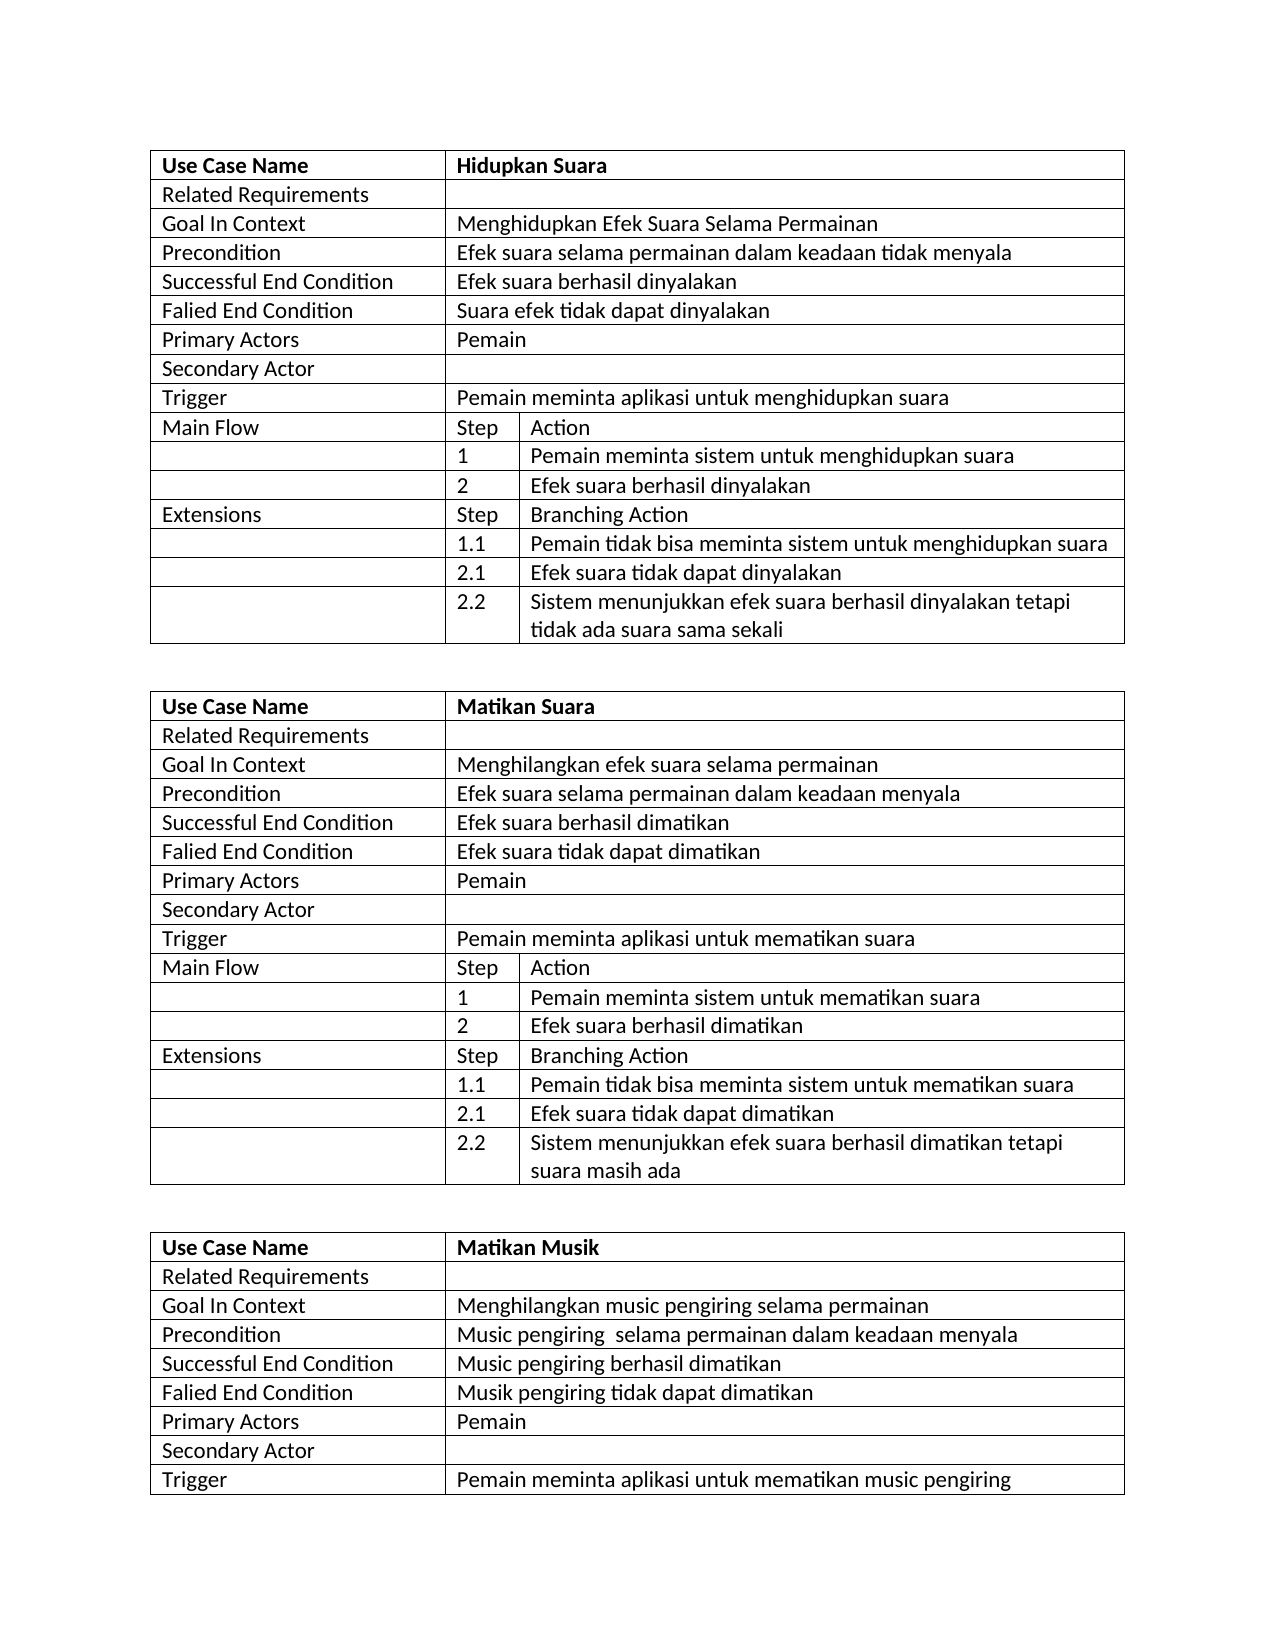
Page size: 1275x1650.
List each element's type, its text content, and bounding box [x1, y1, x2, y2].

table_cell Pemain meminta sistem untuk menghidupkan suara [520, 442, 1124, 470]
table_cell Action [520, 413, 1124, 441]
table_cell Pemain [446, 866, 1124, 894]
table_cell 2.1 [446, 1099, 519, 1127]
table_cell Precondition [151, 238, 445, 266]
table_cell 1 [446, 442, 519, 470]
table_cell Menghilangkan music pengiring selama permainan [446, 1291, 1124, 1319]
table_cell [151, 1070, 445, 1098]
table_cell Music pengiring berhasil dimatikan [446, 1349, 1124, 1377]
table_cell 1.1 [446, 529, 519, 557]
table_cell Pemain [446, 325, 1124, 353]
table_cell Secondary Actor [151, 895, 445, 923]
table_cell Falied End Condition [151, 837, 445, 865]
table_cell [446, 1436, 1124, 1464]
table_cell [151, 442, 445, 470]
table_cell [446, 1262, 1124, 1290]
table_cell Efek suara berhasil dinyalakan [446, 267, 1124, 295]
table_cell [151, 1128, 445, 1184]
table_cell Sistem menunjukkan efek suara berhasil dimatikan tetapi suara masih ada [520, 1128, 1124, 1184]
table_cell Step [446, 1041, 519, 1069]
table_cell [151, 558, 445, 586]
table_cell Step [446, 413, 519, 441]
table_cell [151, 587, 445, 643]
table_cell Pemain meminta aplikasi untuk menghidupkan suara [446, 384, 1124, 412]
table_cell Step [446, 954, 519, 982]
table_cell [151, 1012, 445, 1040]
table_cell Goal In Context [151, 750, 445, 778]
table_cell Main Flow [151, 413, 445, 441]
table_cell Precondition [151, 1320, 445, 1348]
table_cell Related Requirements [151, 721, 445, 749]
table_cell Efek suara selama permainan dalam keadaan tidak menyala [446, 238, 1124, 266]
table_cell 2.2 [446, 587, 519, 643]
table_cell Primary Actors [151, 866, 445, 894]
table_cell Musik pengiring tidak dapat dimatikan [446, 1378, 1124, 1406]
table_cell Efek suara selama permainan dalam keadaan menyala [446, 779, 1124, 807]
table_header Use Case Name [151, 1233, 445, 1261]
table_cell [151, 1099, 445, 1127]
table_cell Efek suara berhasil dimatikan [446, 808, 1124, 836]
table_cell 2 [446, 1012, 519, 1040]
table_cell Efek suara tidak dapat dimatikan [520, 1099, 1124, 1127]
table_cell Successful End Condition [151, 1349, 445, 1377]
table_cell [446, 355, 1124, 382]
table_header Hidupkan Suara [446, 151, 1124, 179]
table_cell Suara efek tidak dapat dinyalakan [446, 296, 1124, 324]
table_cell Efek suara tidak dapat dimatikan [446, 837, 1124, 865]
table_cell Trigger [151, 1465, 445, 1493]
table_cell Sistem menunjukkan efek suara berhasil dinyalakan tetapi tidak ada suara sama sekali [520, 587, 1124, 643]
table_cell Pemain meminta aplikasi untuk mematikan music pengiring [446, 1465, 1124, 1493]
table_cell Efek suara berhasil dinyalakan [520, 471, 1124, 499]
table_cell Falied End Condition [151, 1378, 445, 1406]
table_cell Successful End Condition [151, 808, 445, 836]
table_cell Trigger [151, 925, 445, 952]
table_cell Efek suara tidak dapat dinyalakan [520, 558, 1124, 586]
table_cell 2.1 [446, 558, 519, 586]
table_cell Step [446, 500, 519, 528]
table_cell [446, 721, 1124, 749]
table_cell Branching Action [520, 1041, 1124, 1069]
table_cell Branching Action [520, 500, 1124, 528]
table_cell Music pengiring selama permainan dalam keadaan menyala [446, 1320, 1124, 1348]
table_cell Extensions [151, 1041, 445, 1069]
table_cell Menghidupkan Efek Suara Selama Permainan [446, 209, 1124, 237]
table_header Use Case Name [151, 151, 445, 179]
table_cell [151, 983, 445, 1011]
table_cell [151, 471, 445, 499]
table_cell Pemain tidak bisa meminta sistem untuk mematikan suara [520, 1070, 1124, 1098]
table_cell [446, 180, 1124, 208]
table_cell Efek suara berhasil dimatikan [520, 1012, 1124, 1040]
table_cell Successful End Condition [151, 267, 445, 295]
table_cell Goal In Context [151, 1291, 445, 1319]
table_cell Primary Actors [151, 325, 445, 353]
table_cell Precondition [151, 779, 445, 807]
table_cell Main Flow [151, 954, 445, 982]
table_cell Primary Actors [151, 1407, 445, 1435]
table_cell Goal In Context [151, 209, 445, 237]
table_cell Pemain meminta aplikasi untuk mematikan suara [446, 925, 1124, 952]
table_header Use Case Name [151, 692, 445, 720]
table_cell Trigger [151, 384, 445, 412]
table_header Matikan Suara [446, 692, 1124, 720]
table_cell Menghilangkan efek suara selama permainan [446, 750, 1124, 778]
table_cell 1 [446, 983, 519, 1011]
table_cell Secondary Actor [151, 355, 445, 382]
table_cell Related Requirements [151, 180, 445, 208]
table_cell Action [520, 954, 1124, 982]
table_cell Related Requirements [151, 1262, 445, 1290]
table_cell Secondary Actor [151, 1436, 445, 1464]
table_cell 2.2 [446, 1128, 519, 1184]
table_cell Falied End Condition [151, 296, 445, 324]
table_cell Pemain tidak bisa meminta sistem untuk menghidupkan suara [520, 529, 1124, 557]
table_cell Pemain [446, 1407, 1124, 1435]
table_cell [446, 895, 1124, 923]
table_header Matikan Musik [446, 1233, 1124, 1261]
table_cell [151, 529, 445, 557]
table_cell 2 [446, 471, 519, 499]
table_cell Extensions [151, 500, 445, 528]
table_cell Pemain meminta sistem untuk mematikan suara [520, 983, 1124, 1011]
table_cell 1.1 [446, 1070, 519, 1098]
